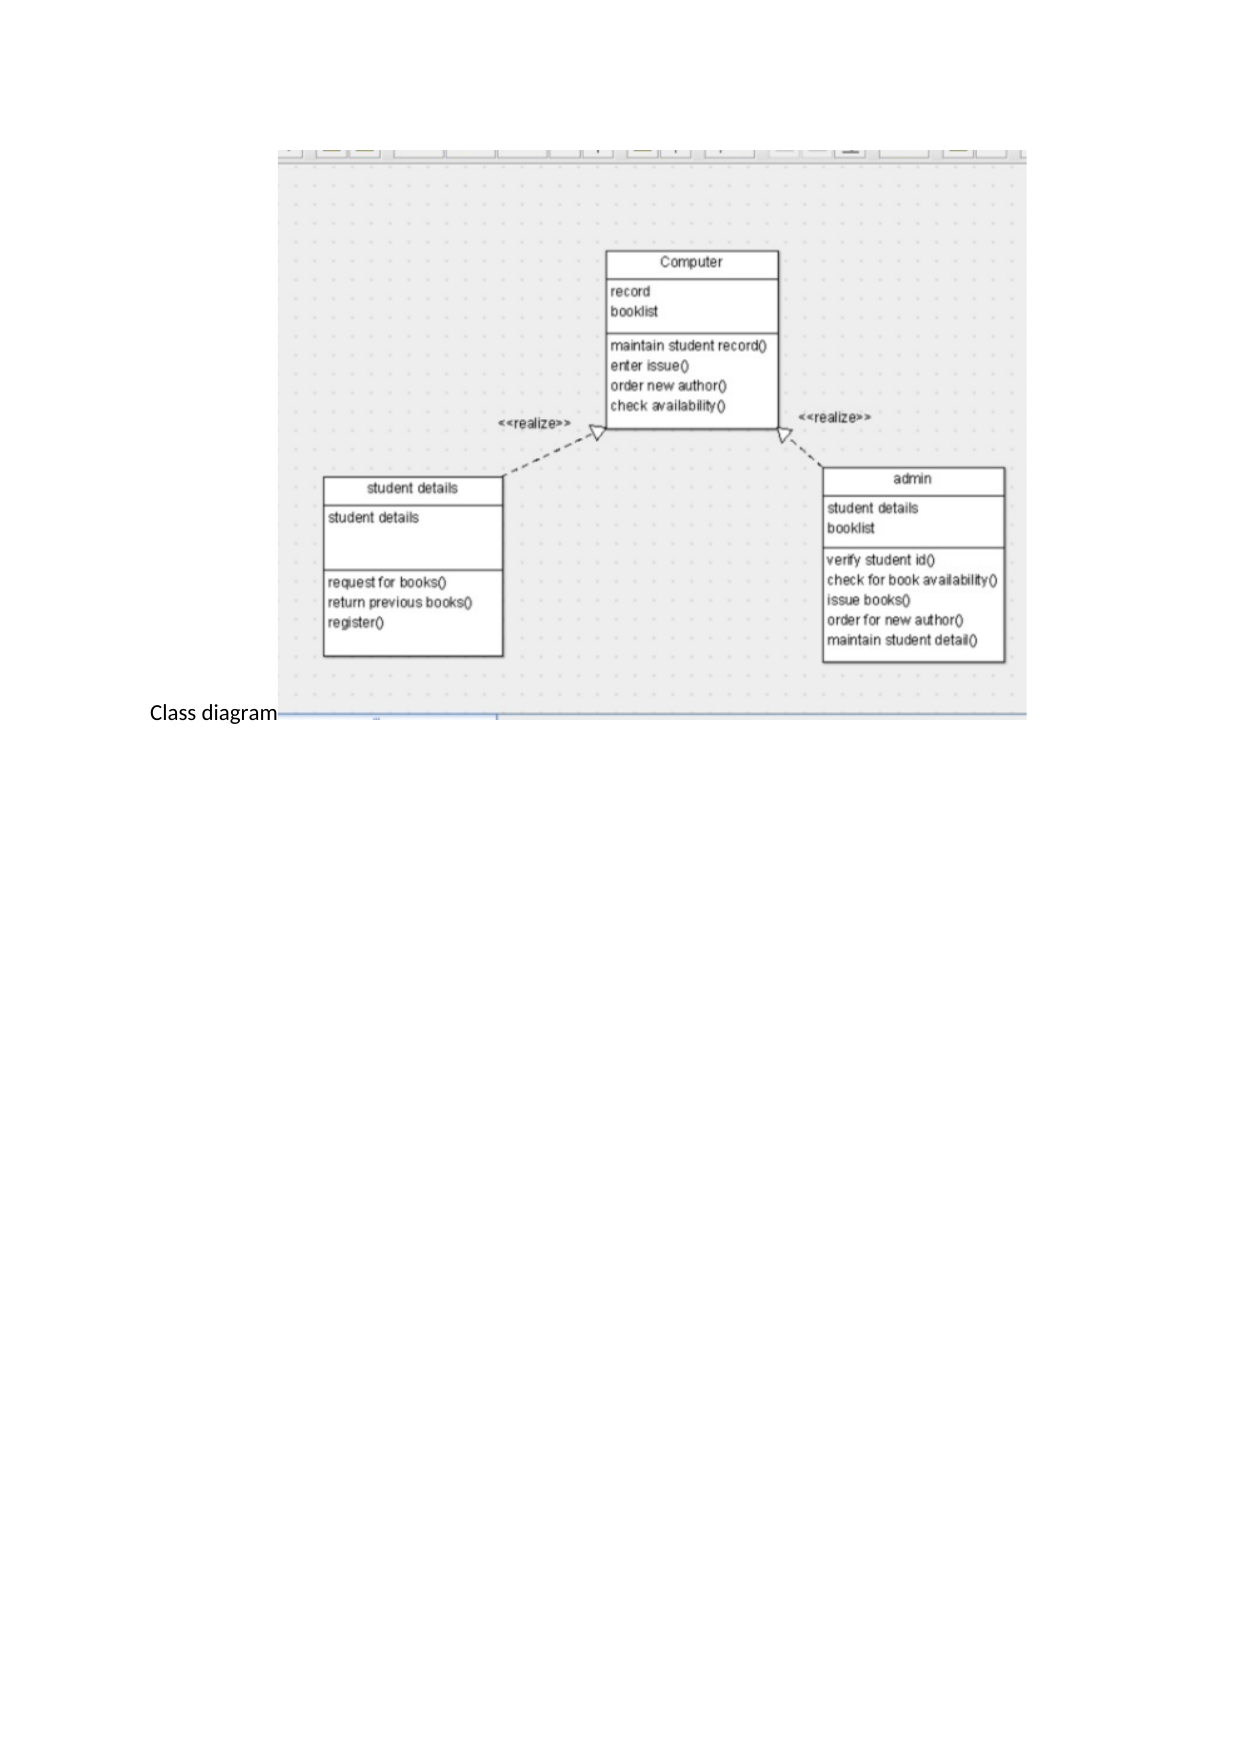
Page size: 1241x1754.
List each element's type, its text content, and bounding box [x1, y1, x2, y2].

picture [277, 150, 1027, 720]
